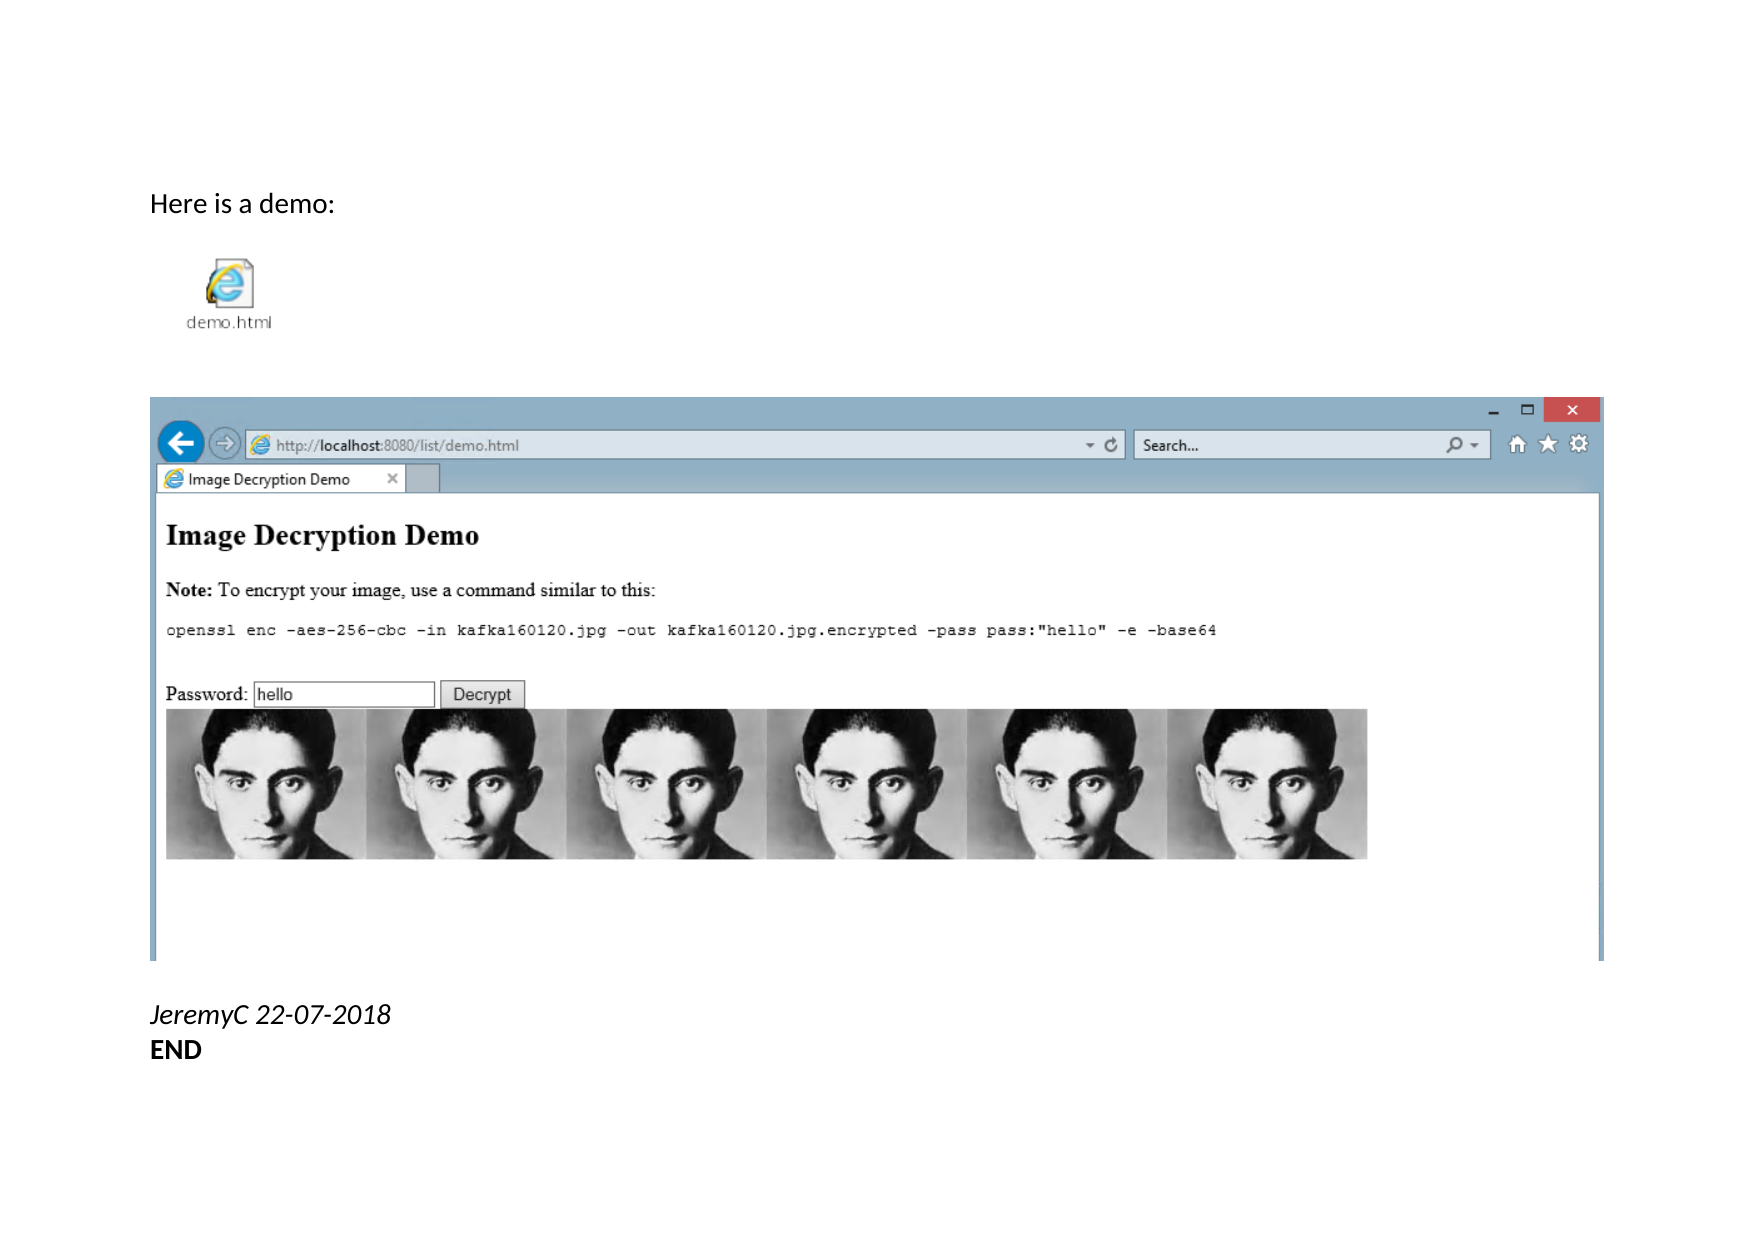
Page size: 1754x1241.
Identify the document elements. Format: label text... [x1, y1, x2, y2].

text Here is a demo: JeremyC 22-07-2018 END [150, 150, 1604, 397]
picture [150, 397, 1604, 961]
text Here is a demo: JeremyC 22-07-2018 END [150, 961, 1604, 1067]
